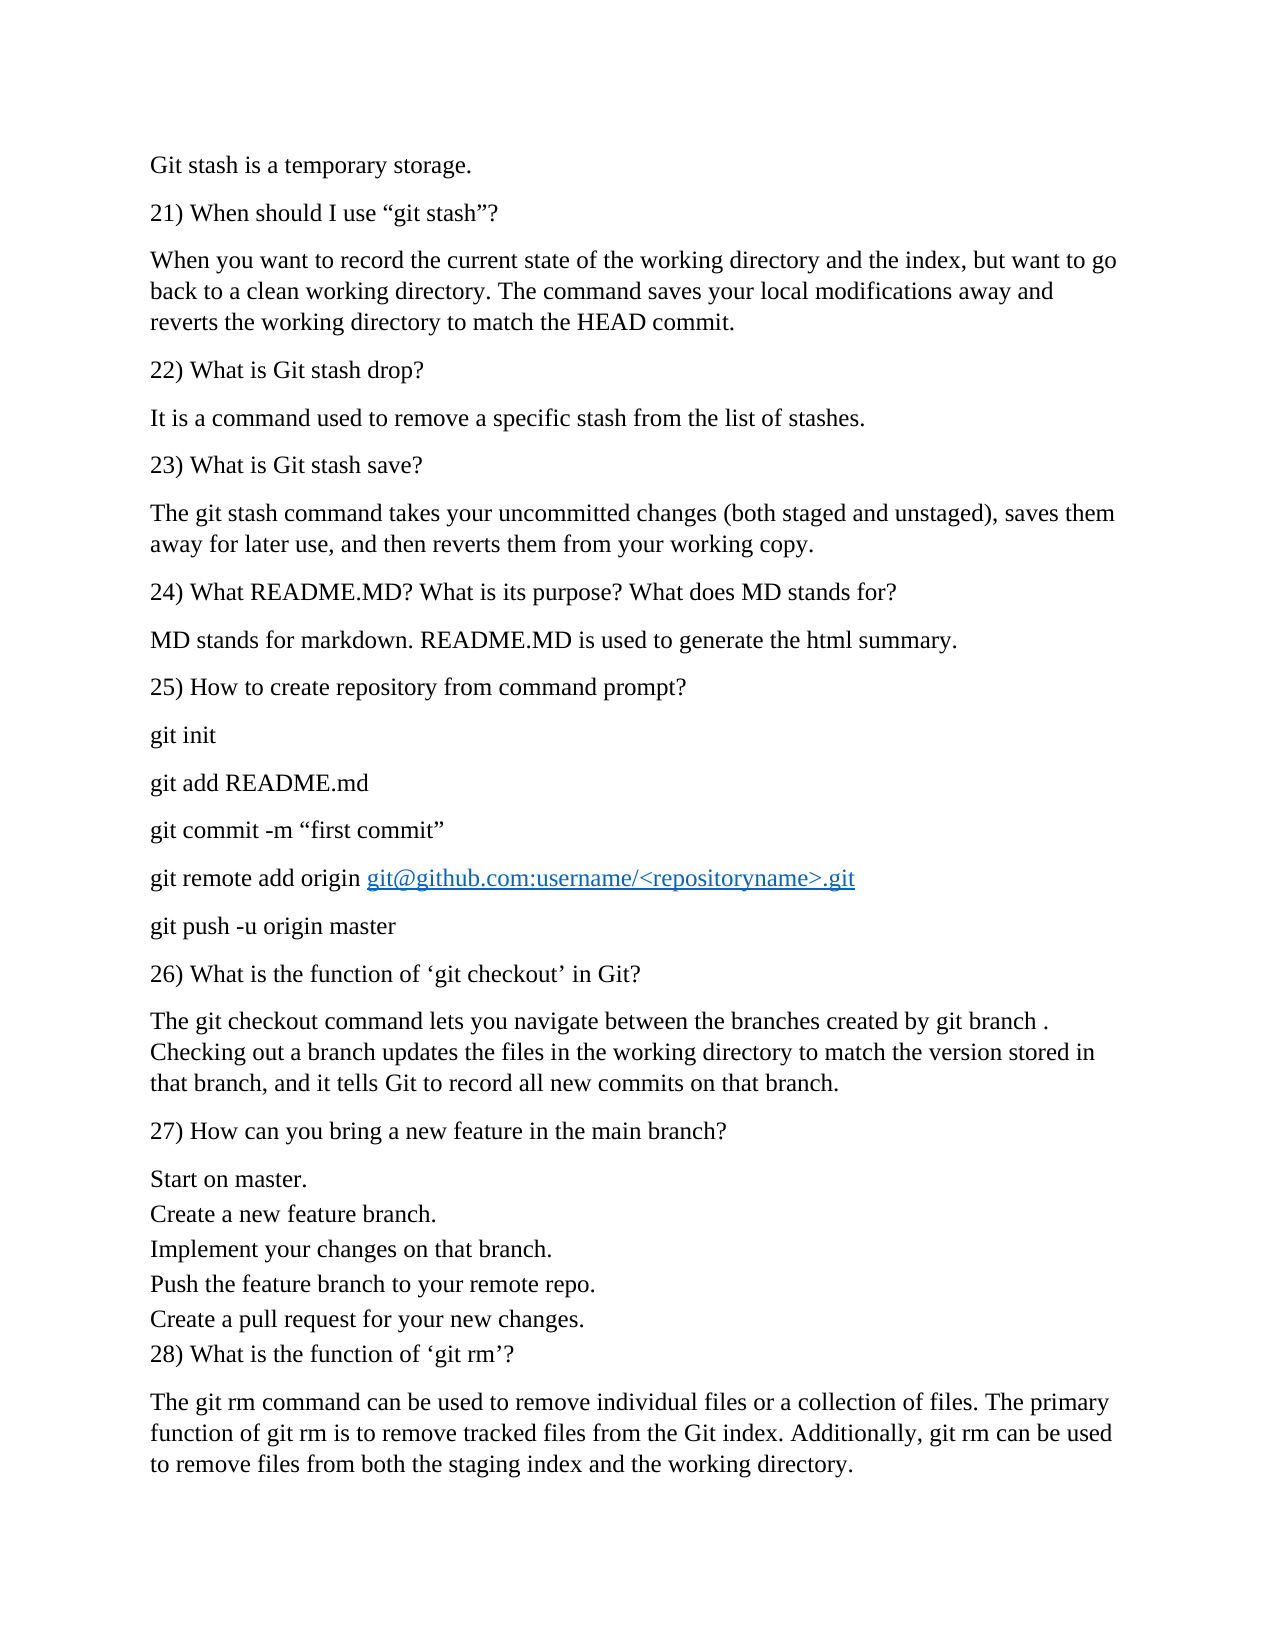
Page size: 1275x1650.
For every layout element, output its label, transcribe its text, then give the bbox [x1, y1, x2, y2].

text When you want to record the current state of the working directory and the index, but want to go back to a clean working directory. The command saves your local modifications away and reverts the working directory to match the HEAD commit. [150, 245, 1125, 336]
text MD stands for markdown. README.MD is used to generate the html summary. [150, 625, 1125, 653]
text 25) How to create repository from command prompt? [150, 672, 1125, 701]
text It is a command used to remove a specific stash from the list of stashes. [150, 403, 1125, 432]
text Create a pull request for your new changes. [150, 1304, 1125, 1333]
text The git checkout command lets you navigate between the branches created by git branch . Checking out a branch updates the files in the working directory to match the version stored in that branch, and it tells Git to record all new commits on that branch. [150, 1006, 1125, 1097]
text 24) What README.MD? What is its purpose? What does MD stands for? [150, 577, 1125, 606]
text Implement your changes on that branch. [150, 1234, 1125, 1263]
text 22) What is Git stash drop? [150, 355, 1125, 384]
text Start on master. [150, 1164, 1125, 1193]
text git push -u origin master [150, 911, 1125, 940]
text git remote add origin git@github.com:username/<repositoryname>.git [150, 863, 1125, 892]
text git init [150, 720, 1125, 749]
text 27) How can you bring a new feature in the main branch? [150, 1116, 1125, 1145]
text 23) What is Git stash save? [150, 451, 1125, 479]
text 26) What is the function of ‘git checkout’ in Git? [150, 959, 1125, 987]
text Create a new feature branch. [150, 1199, 1125, 1228]
text git add README.md [150, 768, 1125, 797]
text The git stash command takes your uncommitted changes (both staged and unstaged), saves them away for later use, and then reverts them from your working copy. [150, 498, 1125, 558]
text Git stash is a temporary storage. [150, 150, 1125, 179]
text 28) What is the function of ‘git rm’? [150, 1339, 1125, 1368]
text 21) When should I use “git stash”? [150, 198, 1125, 226]
text git commit -m “first commit” [150, 816, 1125, 844]
text Push the feature branch to your remote repo. [150, 1269, 1125, 1298]
text The git rm command can be used to remove individual files or a collection of files. The primary function of git rm is to remove tracked files from the Git index. Additionally, git rm can be used to remove files from both the staging index and the working directory. [150, 1387, 1125, 1477]
